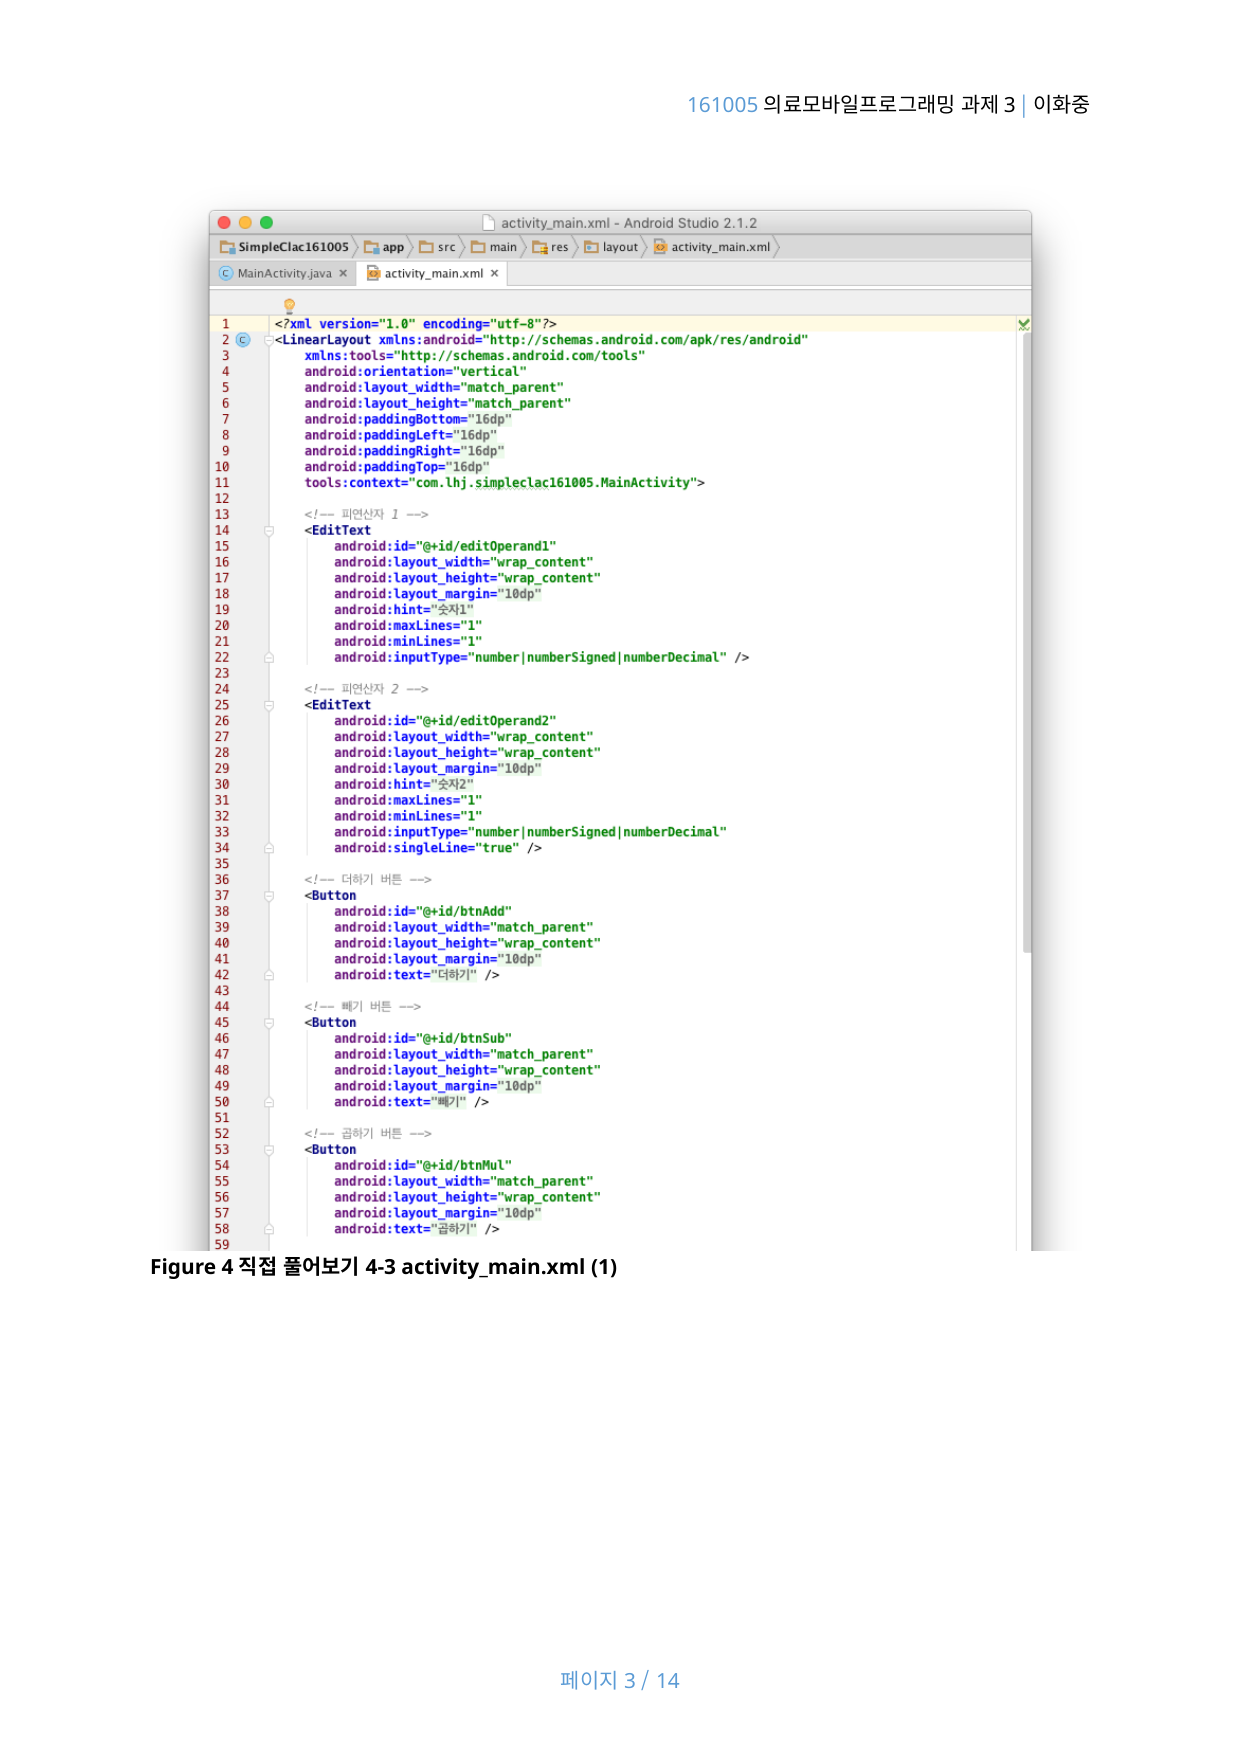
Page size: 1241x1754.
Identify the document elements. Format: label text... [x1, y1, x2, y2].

text Figure 4 직접 풀어보기 4-3 activity_main.xml (1) [150, 1251, 1090, 1281]
picture [150, 177, 1091, 1251]
